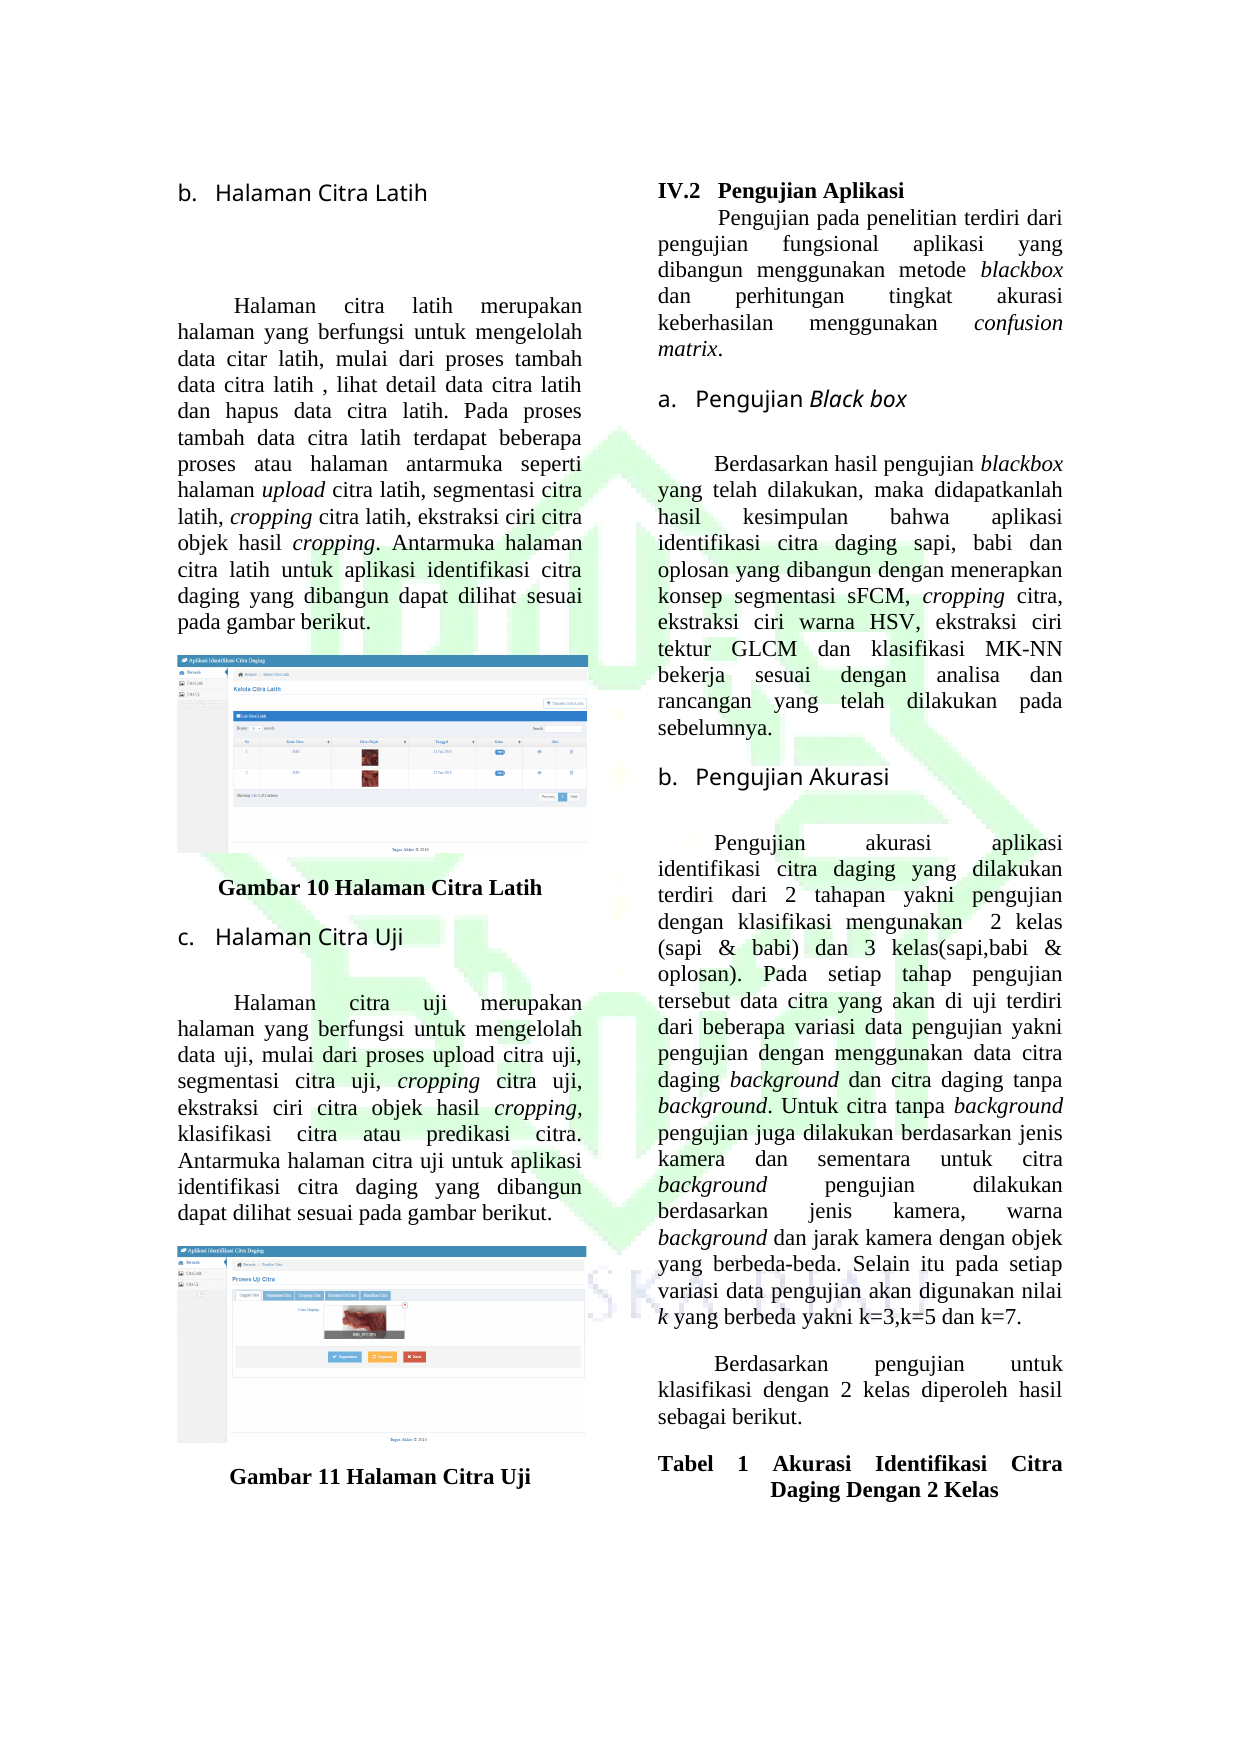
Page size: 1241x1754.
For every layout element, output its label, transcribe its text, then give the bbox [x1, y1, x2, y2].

list Pengujian Black box [658, 382, 1063, 414]
text Gambar 10 Halaman Citra Latih [177, 874, 583, 900]
picture [177, 1246, 587, 1443]
picture [177, 655, 589, 853]
text Halaman citra latih merupakan halaman yang berfungsi untuk mengelolah data citar latih, mulai dari proses tambah data citra latih , lihat detail data citra latih dan hapus data citra latih. Pada proses tambah data citra latih terdapat beberapa proses atau halaman antarmuka seperti halaman upload citra latih, segmentasi citra latih, cropping citra latih, ekstraksi ciri citra objek hasil cropping. Antarmuka halaman citra latih untuk aplikasi identifikasi citra daging yang dibangun dapat dilihat sesuai pada gambar berikut. [177, 292, 583, 635]
text Gambar 11 Halaman Citra Uji [177, 1463, 583, 1489]
text Pengujian pada penelitian terdiri dari pengujian fungsional aplikasi yang dibangun menggunakan metode blackbox dan perhitungan tingkat akurasi keberhasilan menggunakan confusion matrix. [658, 203, 1063, 362]
text Berdasarkan pengujian untuk klasifikasi dengan 2 kelas diperoleh hasil sebagai berikut. [658, 1350, 1063, 1429]
text Pengujian akurasi aplikasi identifikasi citra daging yang dilakukan terdiri dari 2 tahapan yakni pengujian dengan klasifikasi mengunakan 2 kelas (sapi & babi) dan 3 kelas(sapi,babi & oplosan). Pada setiap tahap pengujian tersebut data citra yang akan di uji terdiri dari beberapa variasi data pengujian yakni pengujian dengan menggunakan data citra daging background dan citra daging tanpa background. Untuk citra tanpa background pengujian juga dilakukan berdasarkan jenis kamera dan sementara untuk citra background pengujian dilakukan berdasarkan jenis kamera, warna background dan jarak kamera dengan objek yang berbeda-beda. Selain itu pada setiap variasi data pengujian akan digunakan nilai k yang berbeda yakni k=3,k=5 dan k=7. [658, 829, 1063, 1329]
list Halaman Citra Uji [177, 921, 583, 952]
list Pengujian Akurasi [658, 761, 1063, 792]
list Halaman Citra Latih [177, 177, 583, 208]
text Halaman citra uji merupakan halaman yang berfungsi untuk mengelolah data uji, mulai dari proses upload citra uji, segmentasi citra uji, cropping citra uji, ekstraksi ciri citra objek hasil cropping, klasifikasi citra atau predikasi citra. Antarmuka halaman citra uji untuk aplikasi identifikasi citra daging yang dibangun dapat dilihat sesuai pada gambar berikut. [177, 988, 583, 1226]
subtitle Pengujian Aplikasi [658, 177, 1063, 203]
text Tabel 1 Akurasi Identifikasi Citra Daging Dengan 2 Kelas [658, 1450, 1063, 1503]
text Berdasarkan hasil pengujian blackbox yang telah dilakukan, maka didapatkanlah hasil kesimpulan bahwa aplikasi identifikasi citra daging sapi, babi dan oplosan yang dibangun dengan menerapkan konsep segmentasi sFCM, cropping citra, ekstraksi ciri warna HSV, ekstraksi ciri tektur GLCM dan klasifikasi MK-NN bekerja sesuai dengan analisa dan rancangan yang telah dilakukan pada sebelumnya. [658, 450, 1063, 740]
